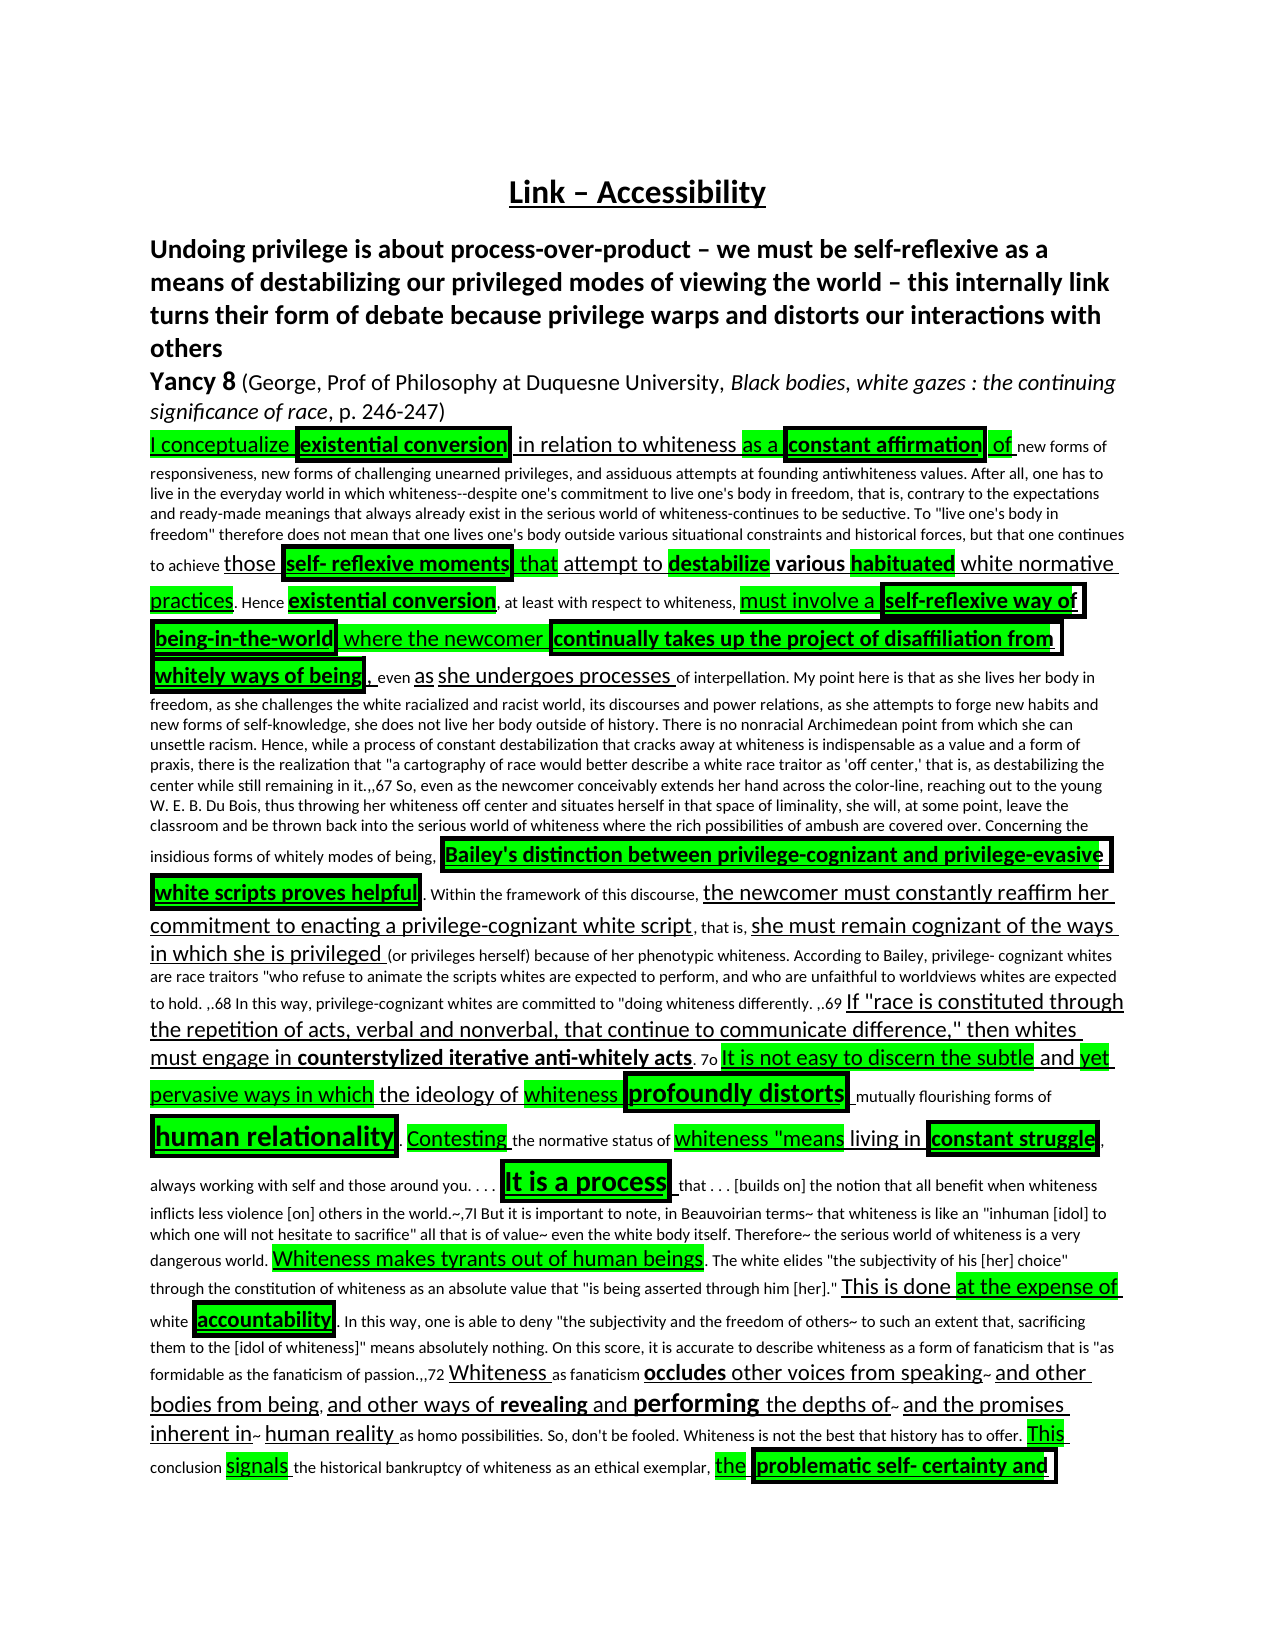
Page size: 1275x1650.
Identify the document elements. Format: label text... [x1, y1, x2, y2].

subtitle Undoing privilege is about process-over-product – we must be self-reflexive as a means of destabilizing our privileged modes of viewing the world – this internally link turns their form of debate because privilege warps and distorts our interactions with others [150, 232, 1125, 364]
subtitle Link – Accessibility [150, 171, 1125, 212]
text Yancy 8 (George, Prof of Philosophy at Duquesne University, Black bodies, white gazes : the continuing significance of race, p. 246-247) [150, 364, 1125, 426]
